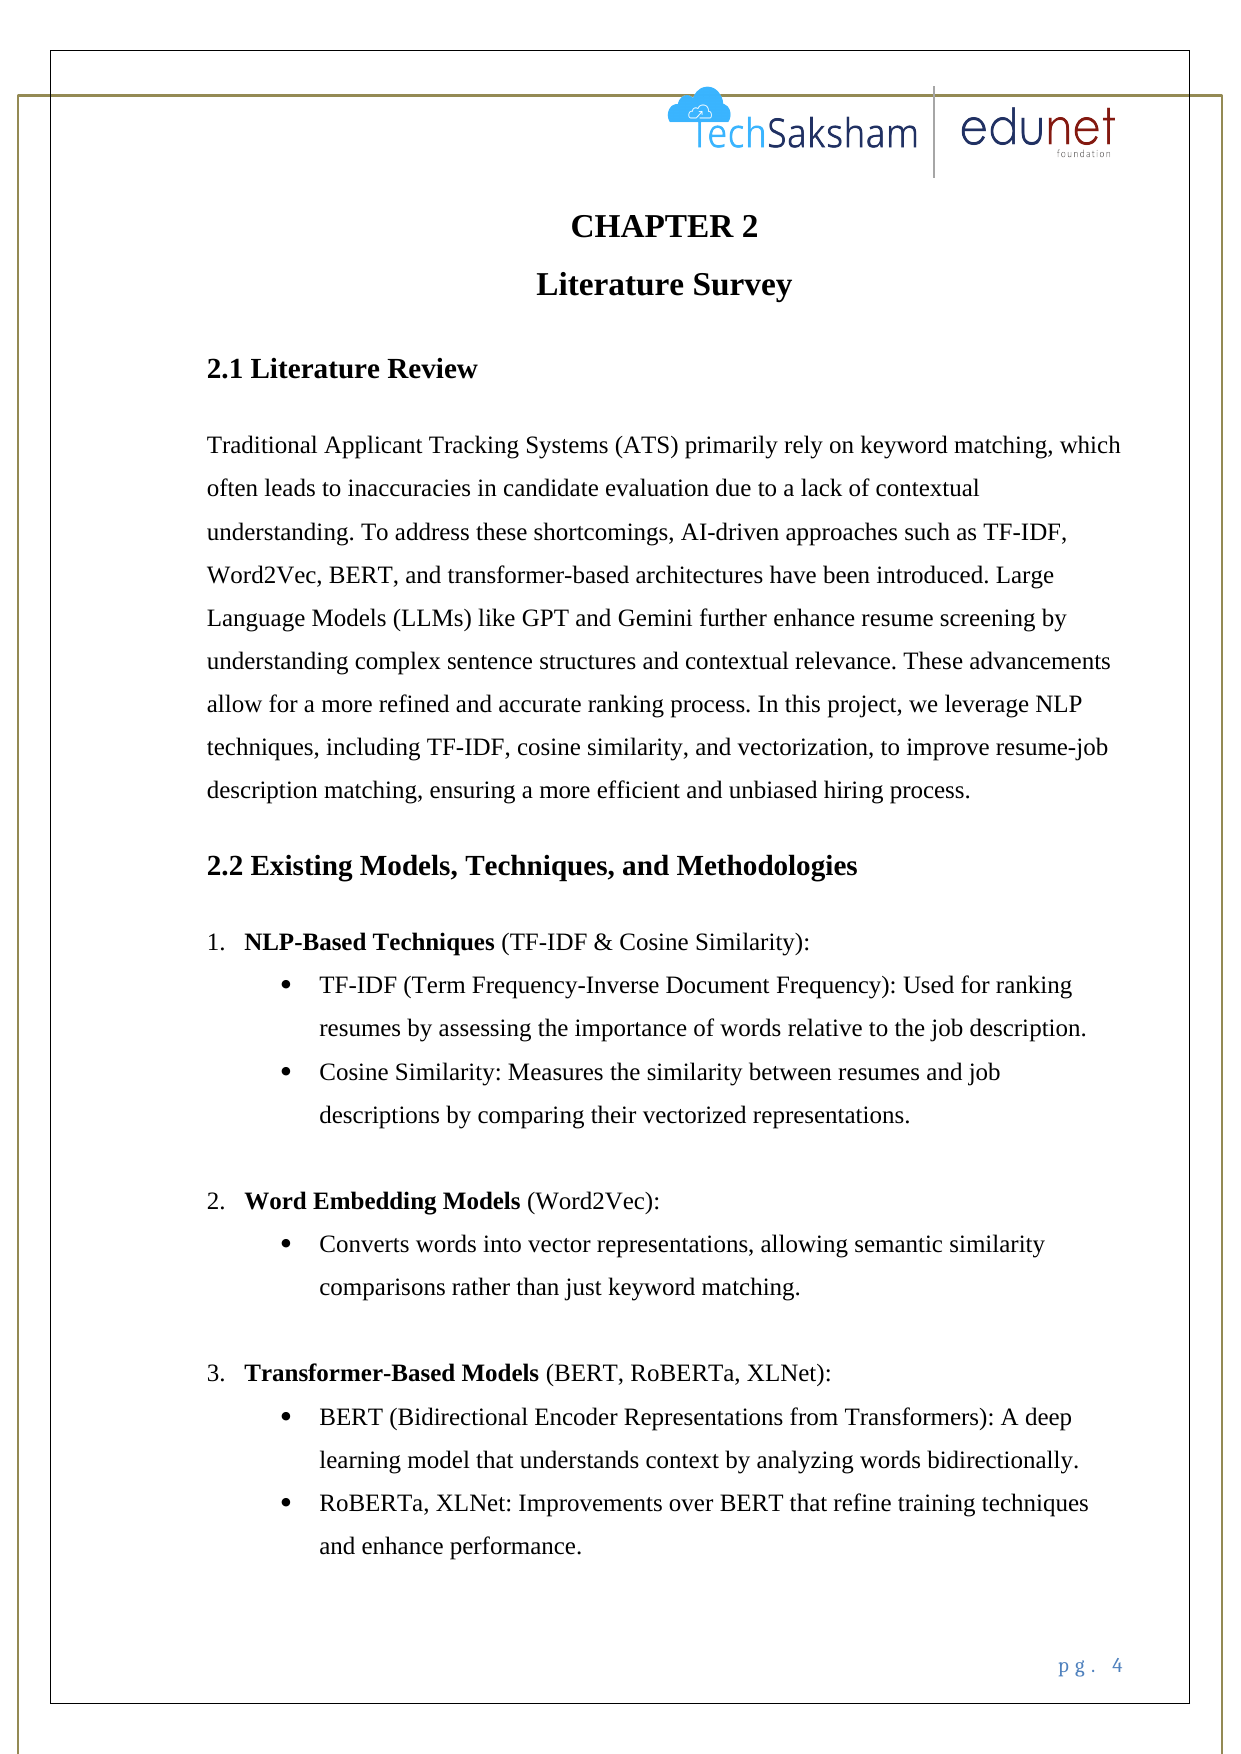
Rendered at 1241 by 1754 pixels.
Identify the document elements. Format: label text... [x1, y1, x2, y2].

text Traditional Applicant Tracking Systems (ATS) primarily rely on keyword matching, which often leads to inaccuracies in candidate evaluation due to a lack of contextual understanding. To address these shortcomings, AI-driven approaches such as TF-IDF, Word2Vec, BERT, and transformer-based architectures have been introduced. Large Language Models (LLMs) like GPT and Gemini further enhance resume screening by understanding complex sentence structures and contextual relevance. These advancements allow for a more refined and accurate ranking process. In this project, we leverage NLP techniques, including TF-IDF, cosine similarity, and vectorization, to improve resume-job description matching, ensuring a more efficient and unbiased hiring process. [207, 430, 1122, 804]
picture [955, 100, 1122, 164]
list Word Embedding Models (Word2Vec): [207, 1186, 1122, 1215]
text 2.2 Existing Models, Techniques, and Methodologies [207, 848, 1122, 881]
text CHAPTER 2 [207, 207, 1122, 245]
list RoBERTa, XLNet: Improvements over BERT that refine training techniques and enhance performance. [282, 1488, 1122, 1560]
list BERT (Bidirectional Encoder Representations from Transformers): A deep learning model that understands context by analyzing words bidirectionally. [282, 1402, 1122, 1473]
list TF-IDF (Term Frequency-Inverse Document Frequency): Used for ranking resumes by assessing the importance of words relative to the job description. [282, 970, 1122, 1042]
list Cosine Similarity: Measures the similarity between resumes and job descriptions by comparing their vectorized representations. [282, 1057, 1122, 1128]
text 2.1 Literature Review [207, 351, 1122, 384]
list NLP-Based Techniques (TF-IDF & Cosine Similarity): [207, 927, 1122, 956]
list Converts words into vector representations, allowing semantic similarity comparisons rather than just keyword matching. [282, 1229, 1122, 1301]
list Transformer-Based Models (BERT, RoBERTa, XLNet): [207, 1358, 1122, 1387]
picture [662, 79, 923, 154]
text Literature Survey [207, 264, 1122, 303]
